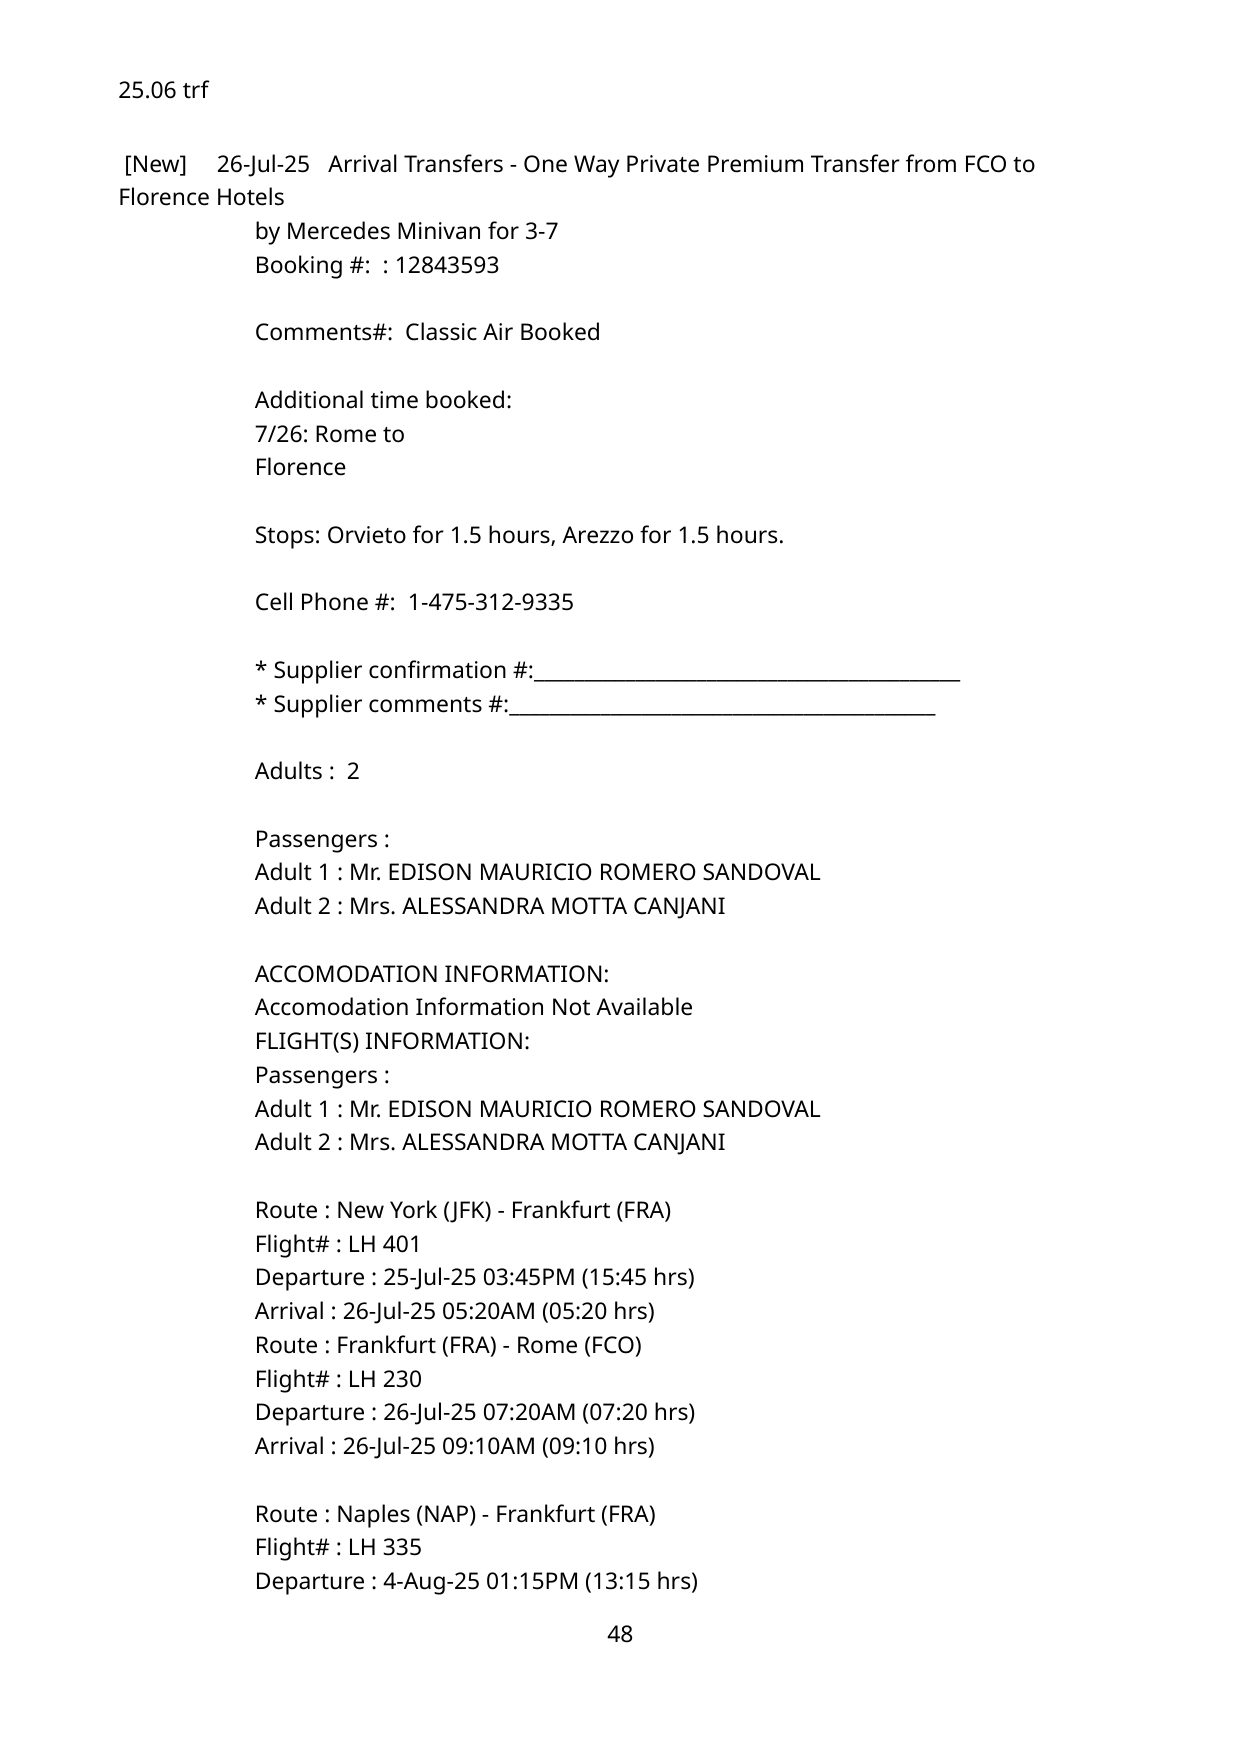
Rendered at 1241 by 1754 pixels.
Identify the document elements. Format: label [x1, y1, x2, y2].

text [118, 148, 1122, 1596]
